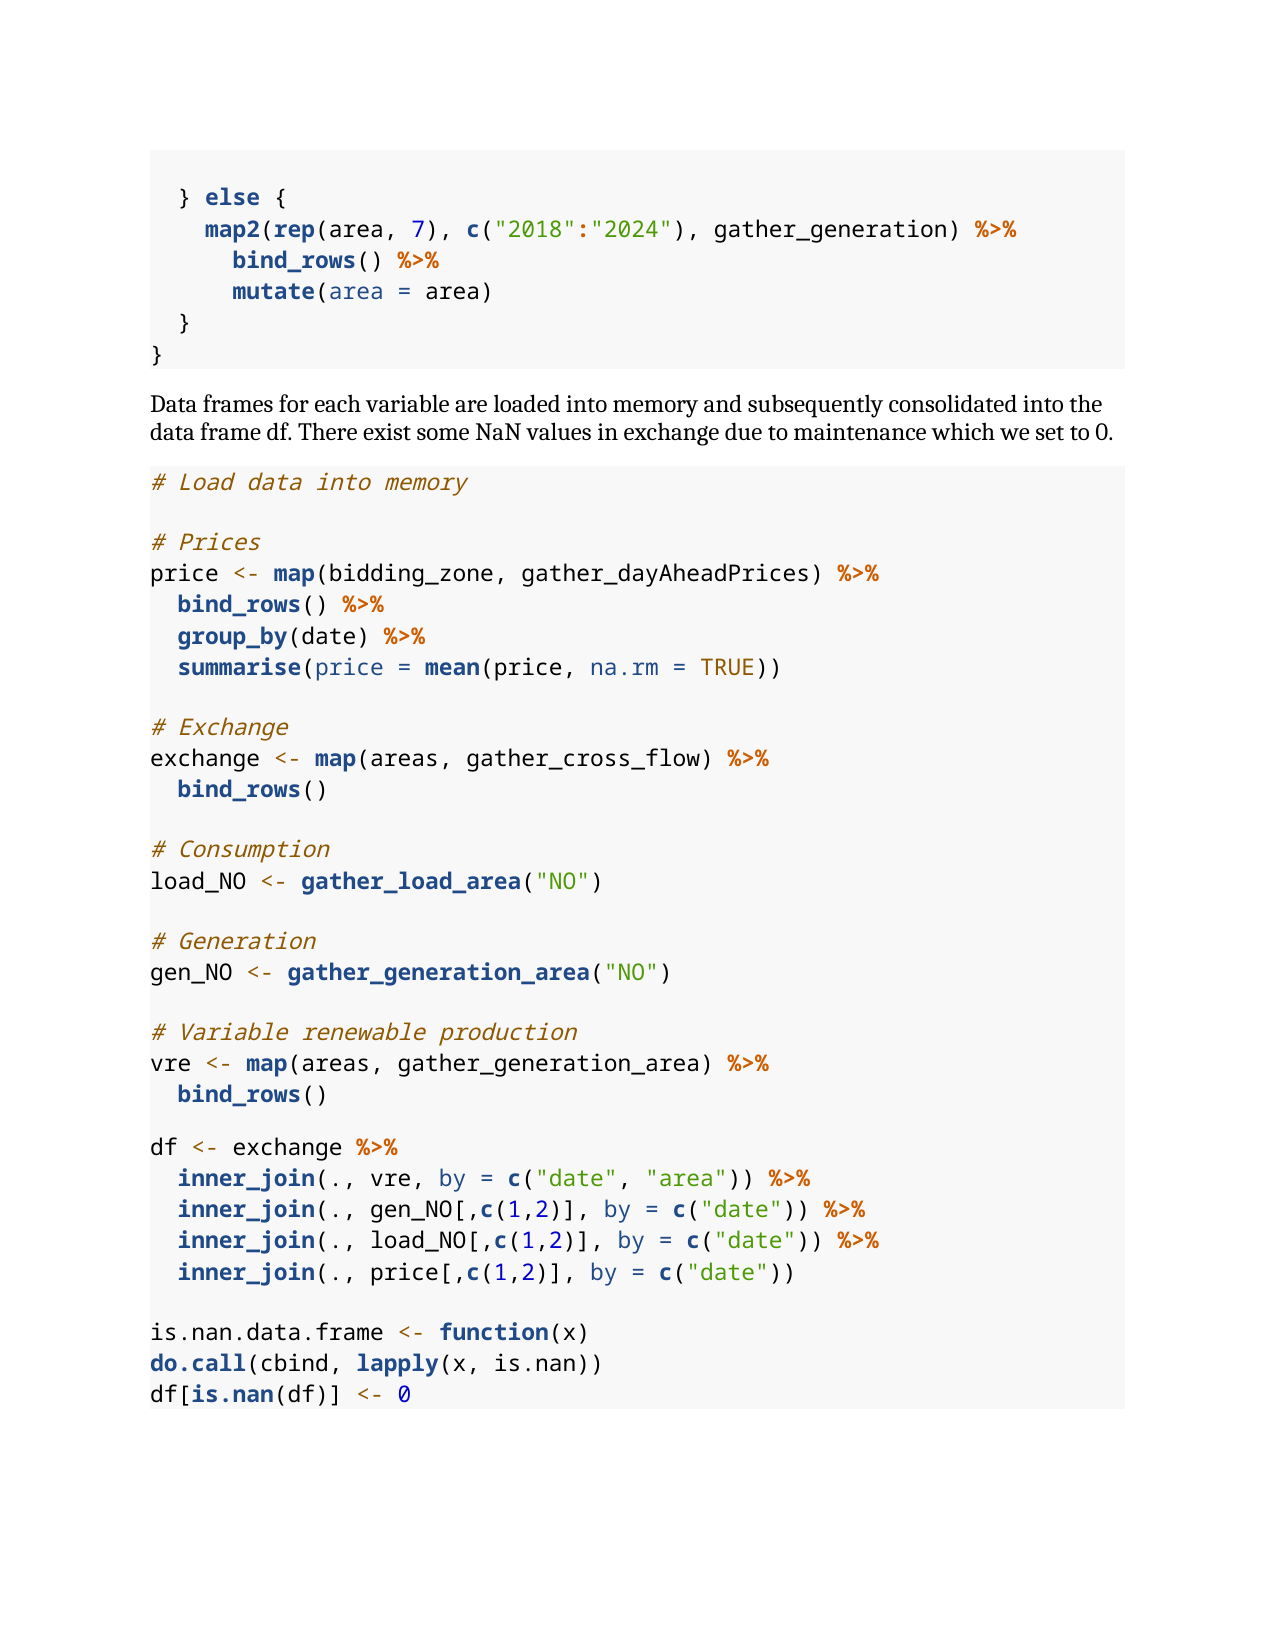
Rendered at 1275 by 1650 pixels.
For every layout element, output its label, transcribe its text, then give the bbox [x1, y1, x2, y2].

text # Load data into memory # Prices price <- map(bidding_zone, gather_dayAheadPrices) %>% bind_rows() %>% group_by(date) %>% summarise(price = mean(price, na.rm = TRUE)) # Exchange exchange <- map(areas, gather_cross_flow) %>% bind_rows() # Consumption load_NO <- gather_load_area("NO") # Generation gen_NO <- gather_generation_area("NO") # Variable renewable production vre <- map(areas, gather_generation_area) %>% bind_rows() [150, 466, 1125, 1109]
text Data frames for each variable are loaded into memory and subsequently consolidated into the data frame df. There exist some NaN values in exchange due to maintenance which we set to 0. [150, 389, 1125, 447]
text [150, 150, 1125, 369]
text df <- exchange %>% inner_join(., vre, by = c("date", "area")) %>% inner_join(., gen_NO[,c(1,2)], by = c("date")) %>% inner_join(., load_NO[,c(1,2)], by = c("date")) %>% inner_join(., price[,c(1,2)], by = c("date")) is.nan.data.frame <- function(x) do.call(cbind, lapply(x, is.nan)) df[is.nan(df)] <- 0 [150, 1130, 1125, 1409]
